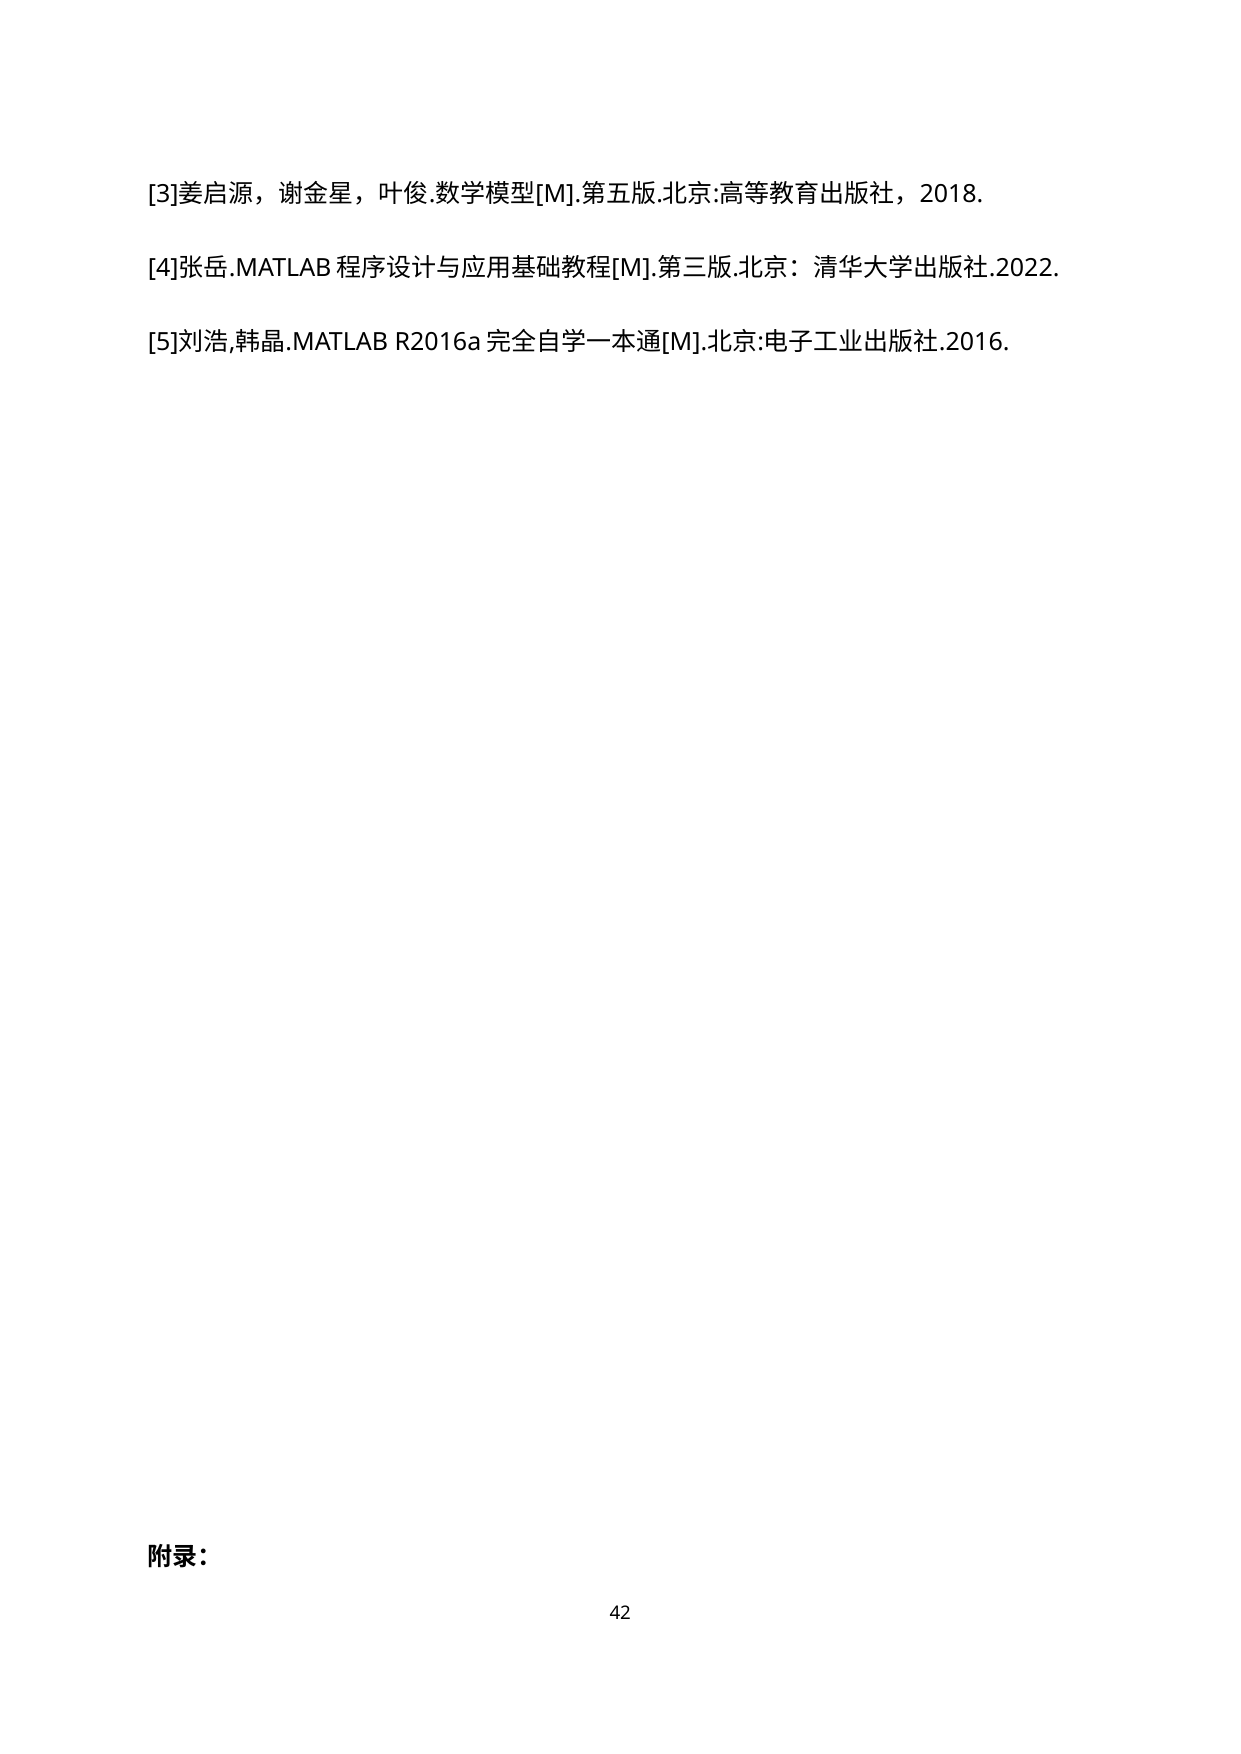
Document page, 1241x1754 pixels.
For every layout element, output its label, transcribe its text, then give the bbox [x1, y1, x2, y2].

text 附录： [148, 1522, 1092, 1587]
text [5]刘浩,韩晶.MATLAB R2016a完全自学一本通[M].北京:电子工业出版社.2016. [148, 307, 1092, 372]
text [4]张岳.MATLAB程序设计与应用基础教程[M].第三版.北京：清华大学出版社.2022. [148, 233, 1092, 298]
text [3]姜启源，谢金星，叶俊.数学模型[M].第五版.北京:高等教育出版社，2018. [148, 159, 1092, 224]
